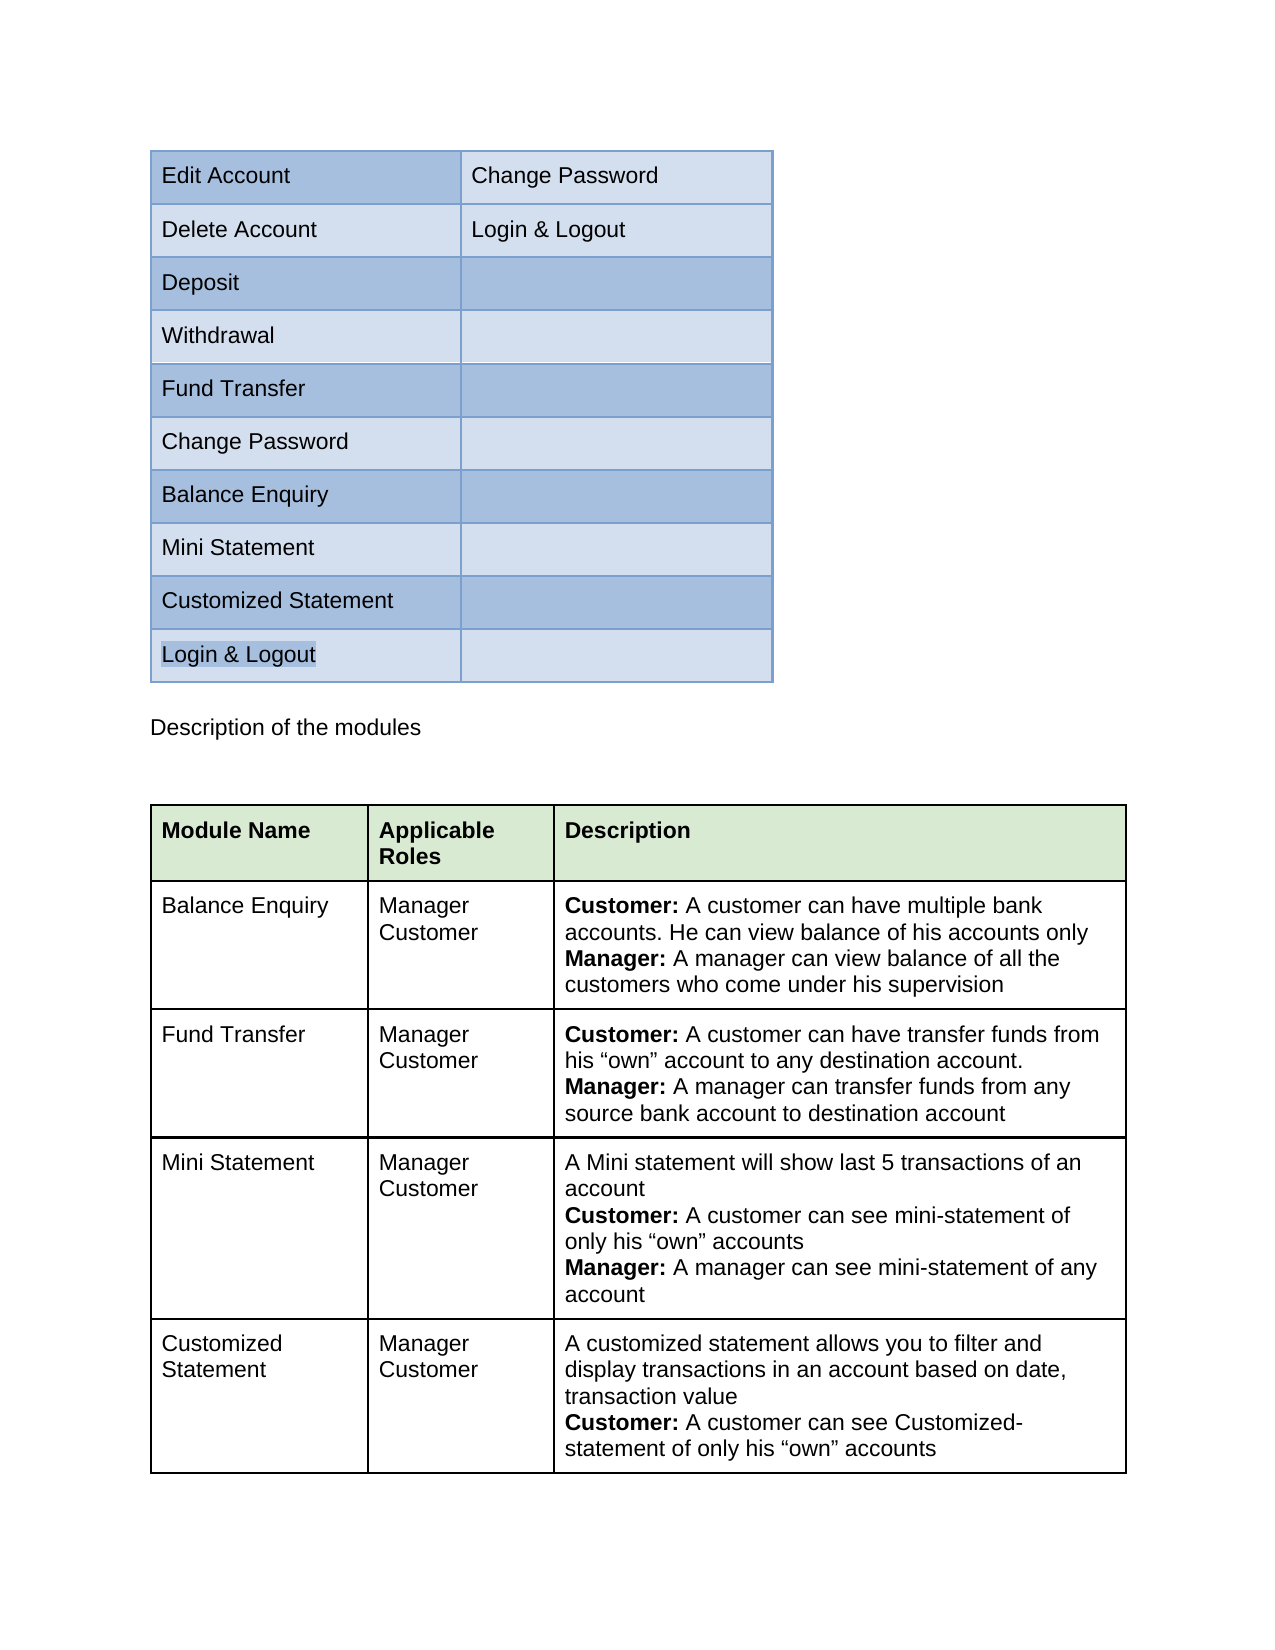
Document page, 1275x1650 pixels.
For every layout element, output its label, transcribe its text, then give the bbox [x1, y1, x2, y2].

table_cell [462, 471, 771, 522]
table_cell Manager Customer [369, 1139, 553, 1317]
table_cell Balance Enquiry [152, 882, 367, 1008]
table_cell Customer: A customer can have transfer funds from his “own” account to any destination account. Manager: A manager can transfer funds from any source bank account to destination account [555, 1010, 1125, 1136]
table_cell Fund Transfer [152, 1010, 367, 1136]
table_cell Manager Customer [369, 882, 553, 1008]
table_cell Edit Account [152, 152, 460, 203]
table_cell Customized Statement [152, 577, 460, 628]
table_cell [555, 1320, 1125, 1472]
table_header Description [555, 806, 1125, 880]
table_cell [462, 418, 771, 469]
table_cell [462, 577, 771, 628]
table_cell Customer: A customer can have multiple bank accounts. He can view balance of his accounts only Manager: A manager can view balance of all the customers who come under his supervision [555, 882, 1125, 1008]
table_cell Fund Transfer [152, 365, 460, 416]
table_cell Delete Account [152, 205, 460, 256]
table_cell [462, 630, 771, 681]
table_cell Login & Logout [152, 630, 460, 681]
table_header Applicable Roles [369, 806, 553, 880]
text Description of the modules [150, 713, 1125, 740]
table_cell Mini Statement [152, 524, 460, 575]
table_cell Balance Enquiry [152, 471, 460, 522]
table_cell [462, 311, 771, 362]
table_cell A Mini statement will show last 5 transactions of an account Customer: A customer can see mini-statement of only his “own” accounts Manager: A manager can see mini-statement of any account [555, 1139, 1125, 1317]
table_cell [152, 1320, 367, 1472]
table_cell Withdrawal [152, 311, 460, 362]
table_cell Manager Customer [369, 1320, 553, 1472]
table_cell [462, 365, 771, 416]
table_header Module Name [152, 806, 367, 880]
table_cell Deposit [152, 258, 460, 309]
table_cell [462, 258, 771, 309]
table_cell Change Password [462, 152, 771, 203]
table_cell [462, 524, 771, 575]
table_cell Manager Customer [369, 1010, 553, 1136]
table_cell Login & Logout [462, 205, 771, 256]
table_cell Change Password [152, 418, 460, 469]
table_cell Mini Statement [152, 1139, 367, 1317]
